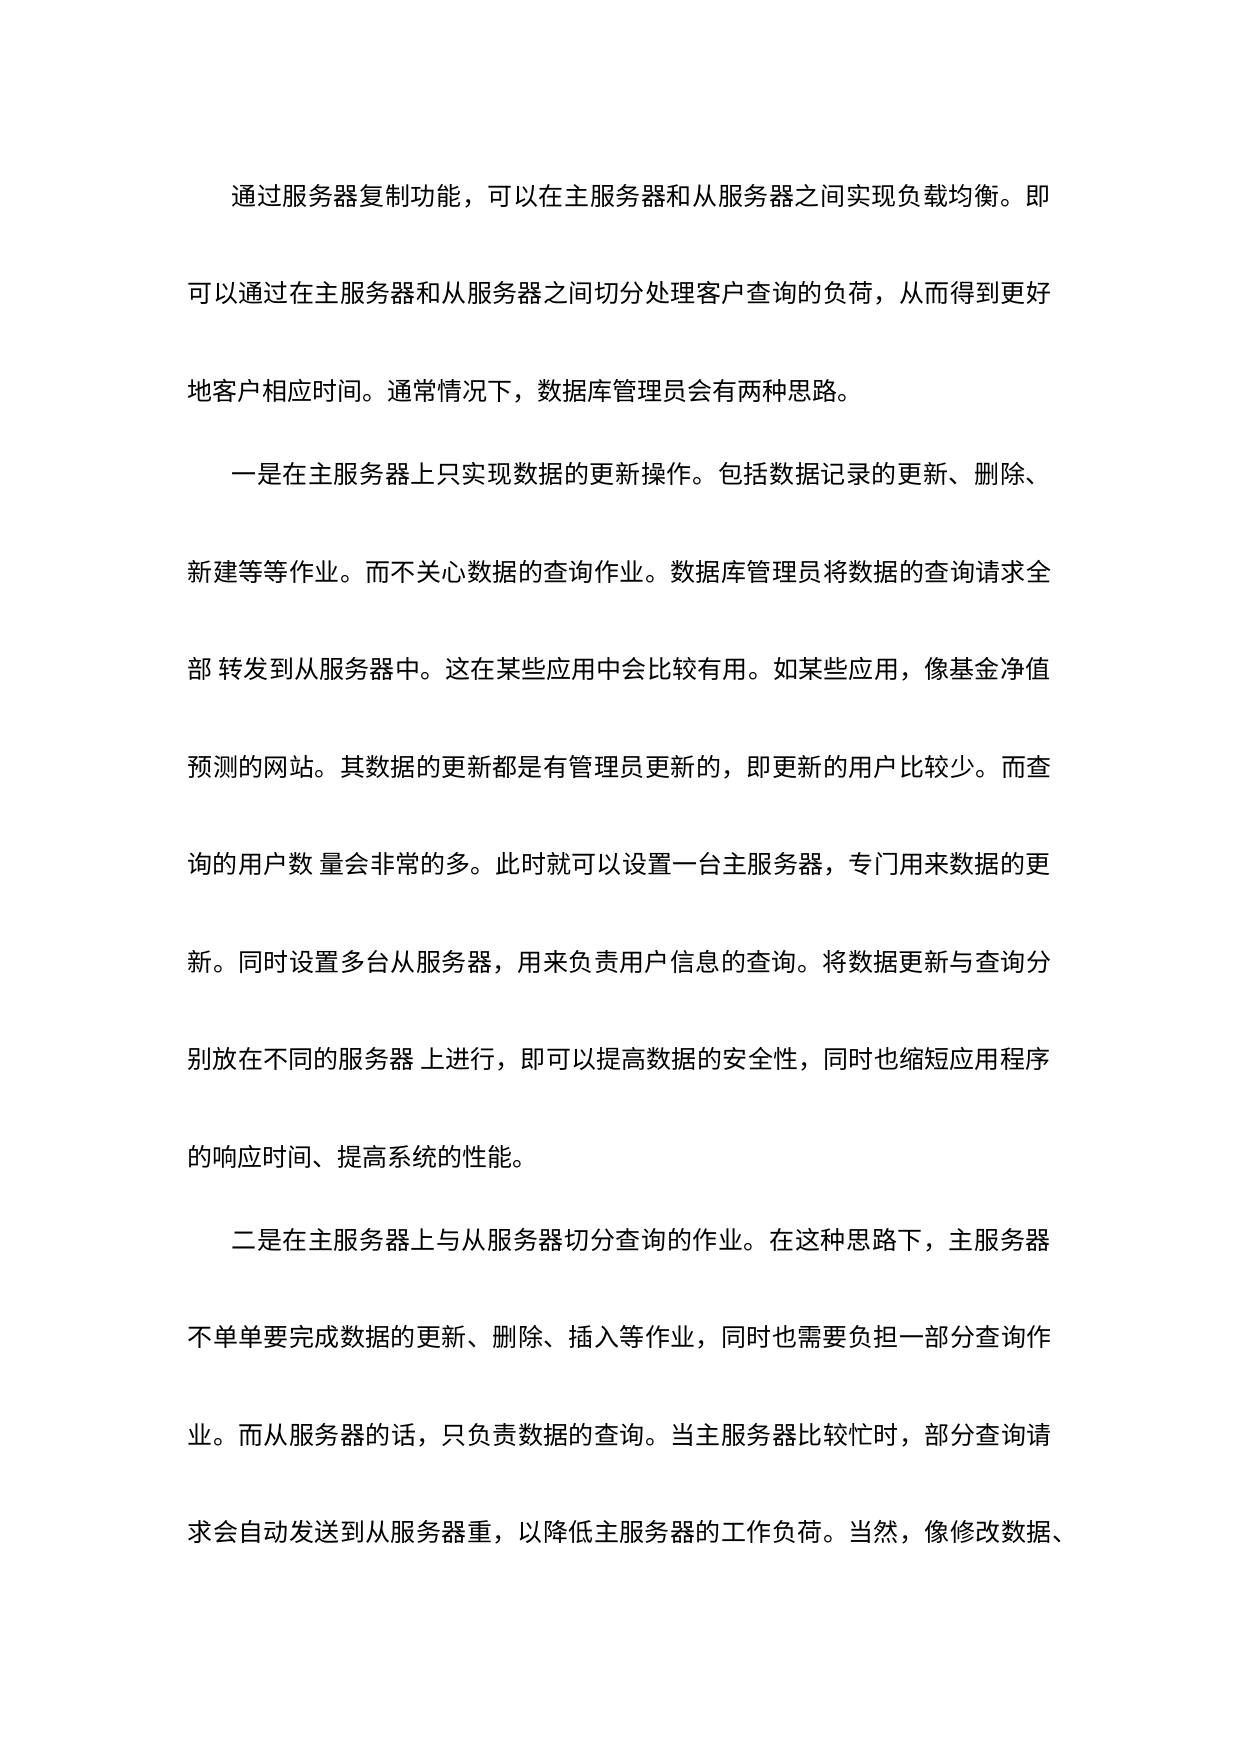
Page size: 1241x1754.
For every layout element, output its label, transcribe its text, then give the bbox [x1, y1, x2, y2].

text 一是在主服务器上只实现数据的更新操作。包括数据记录的更新、删除、新建等等作业。而不关心数据的查询作业。数据库管理员将数据的查询请求全部 转发到从服务器中。这在某些应用中会比较有用。如某些应用，像基金净值预测的网站。其数据的更新都是有管理员更新的，即更新的用户比较少。而查询的用户数 量会非常的多。此时就可以设置一台主服务器，专门用来数据的更新。同时设置多台从服务器，用来负责用户信息的查询。将数据更新与查询分别放在不同的服务器 上进行，即可以提高数据的安全性，同时也缩短应用程序的响应时间、提高系统的性能。 [187, 440, 1053, 1188]
text 通过服务器复制功能，可以在主服务器和从服务器之间实现负载均衡。即可以通过在主服务器和从服务器之间切分处理客户查询的负荷，从而得到更好地客户相应时间。通常情况下，数据库管理员会有两种思路。 [187, 162, 1053, 422]
